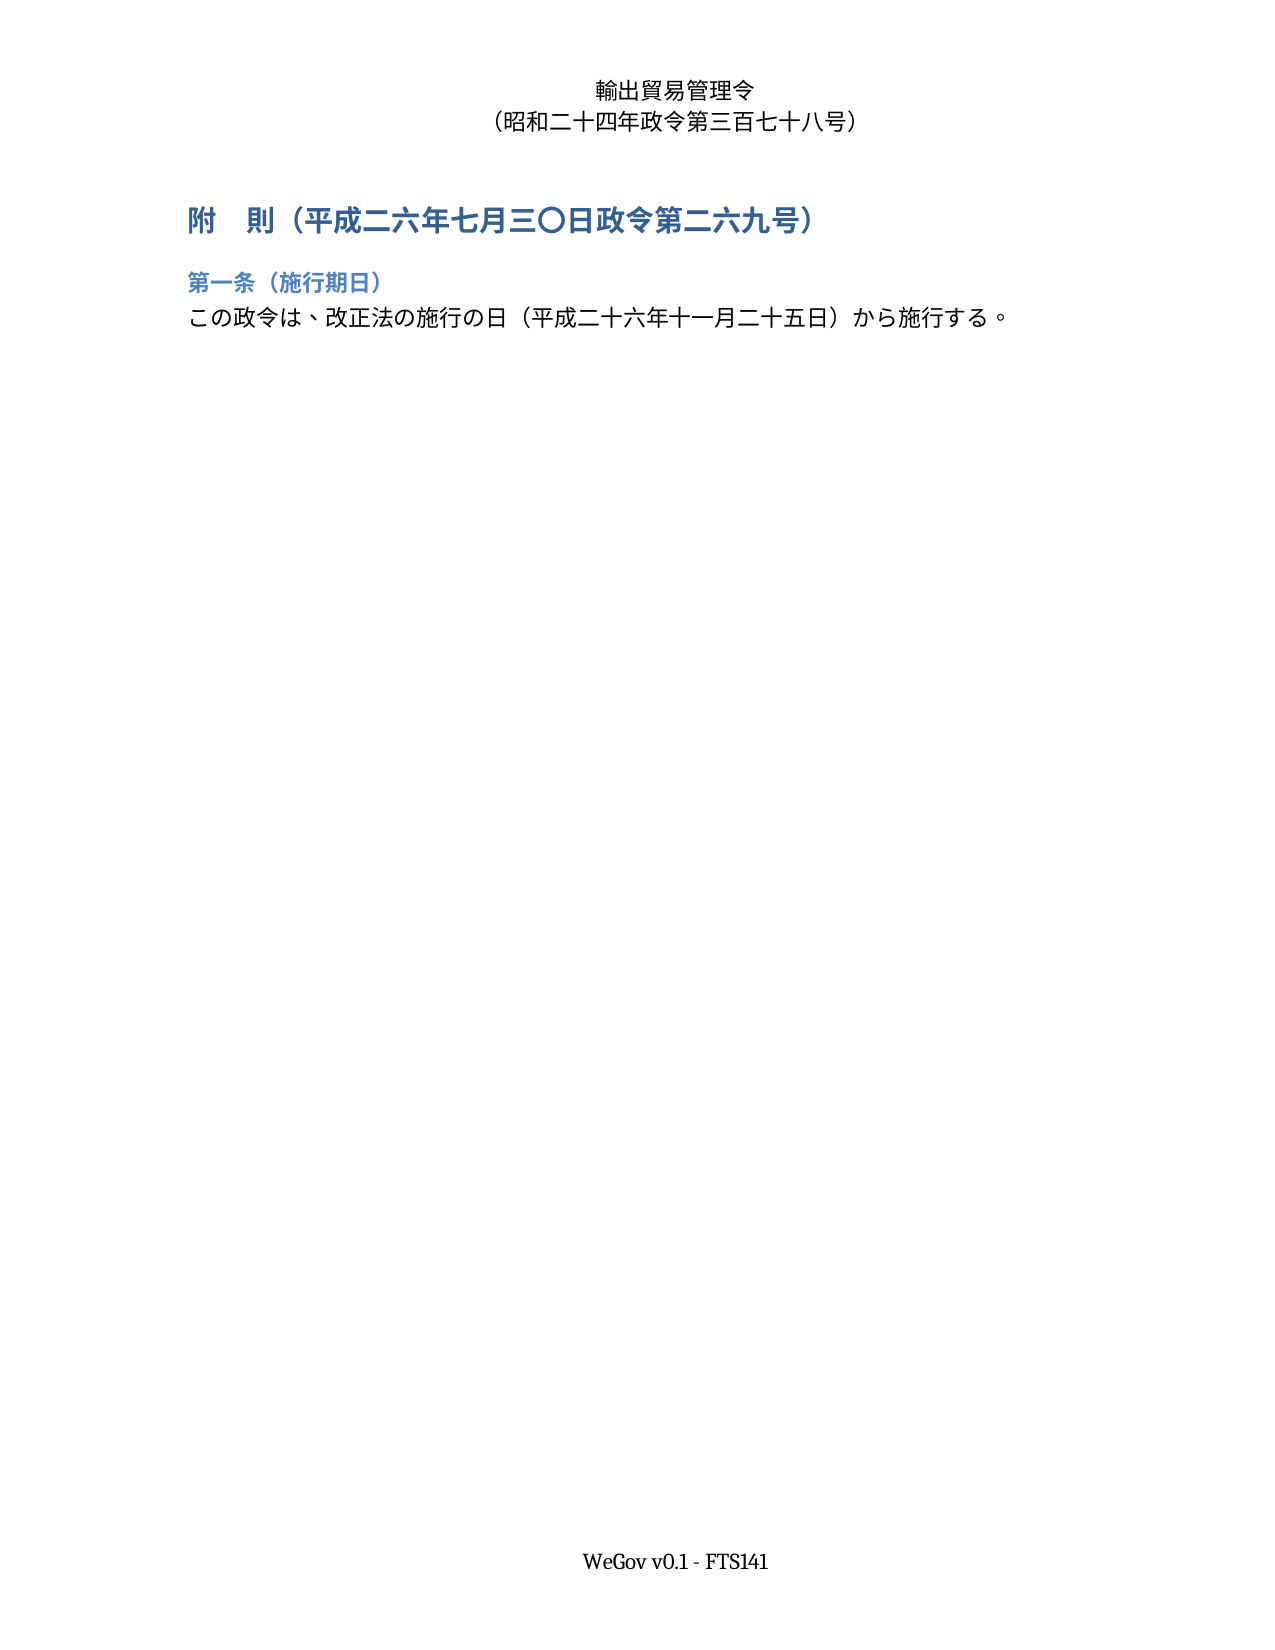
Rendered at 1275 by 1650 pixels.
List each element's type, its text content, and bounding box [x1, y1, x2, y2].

subtitle 附 則（平成二六年七月三〇日政令第二六九号） [187, 200, 1087, 240]
text この政令は、改正法の施行の日（平成二十六年十一月二十五日）から施行する。 [187, 302, 1087, 334]
subtitle 第一条（施行期日） [187, 266, 1087, 298]
